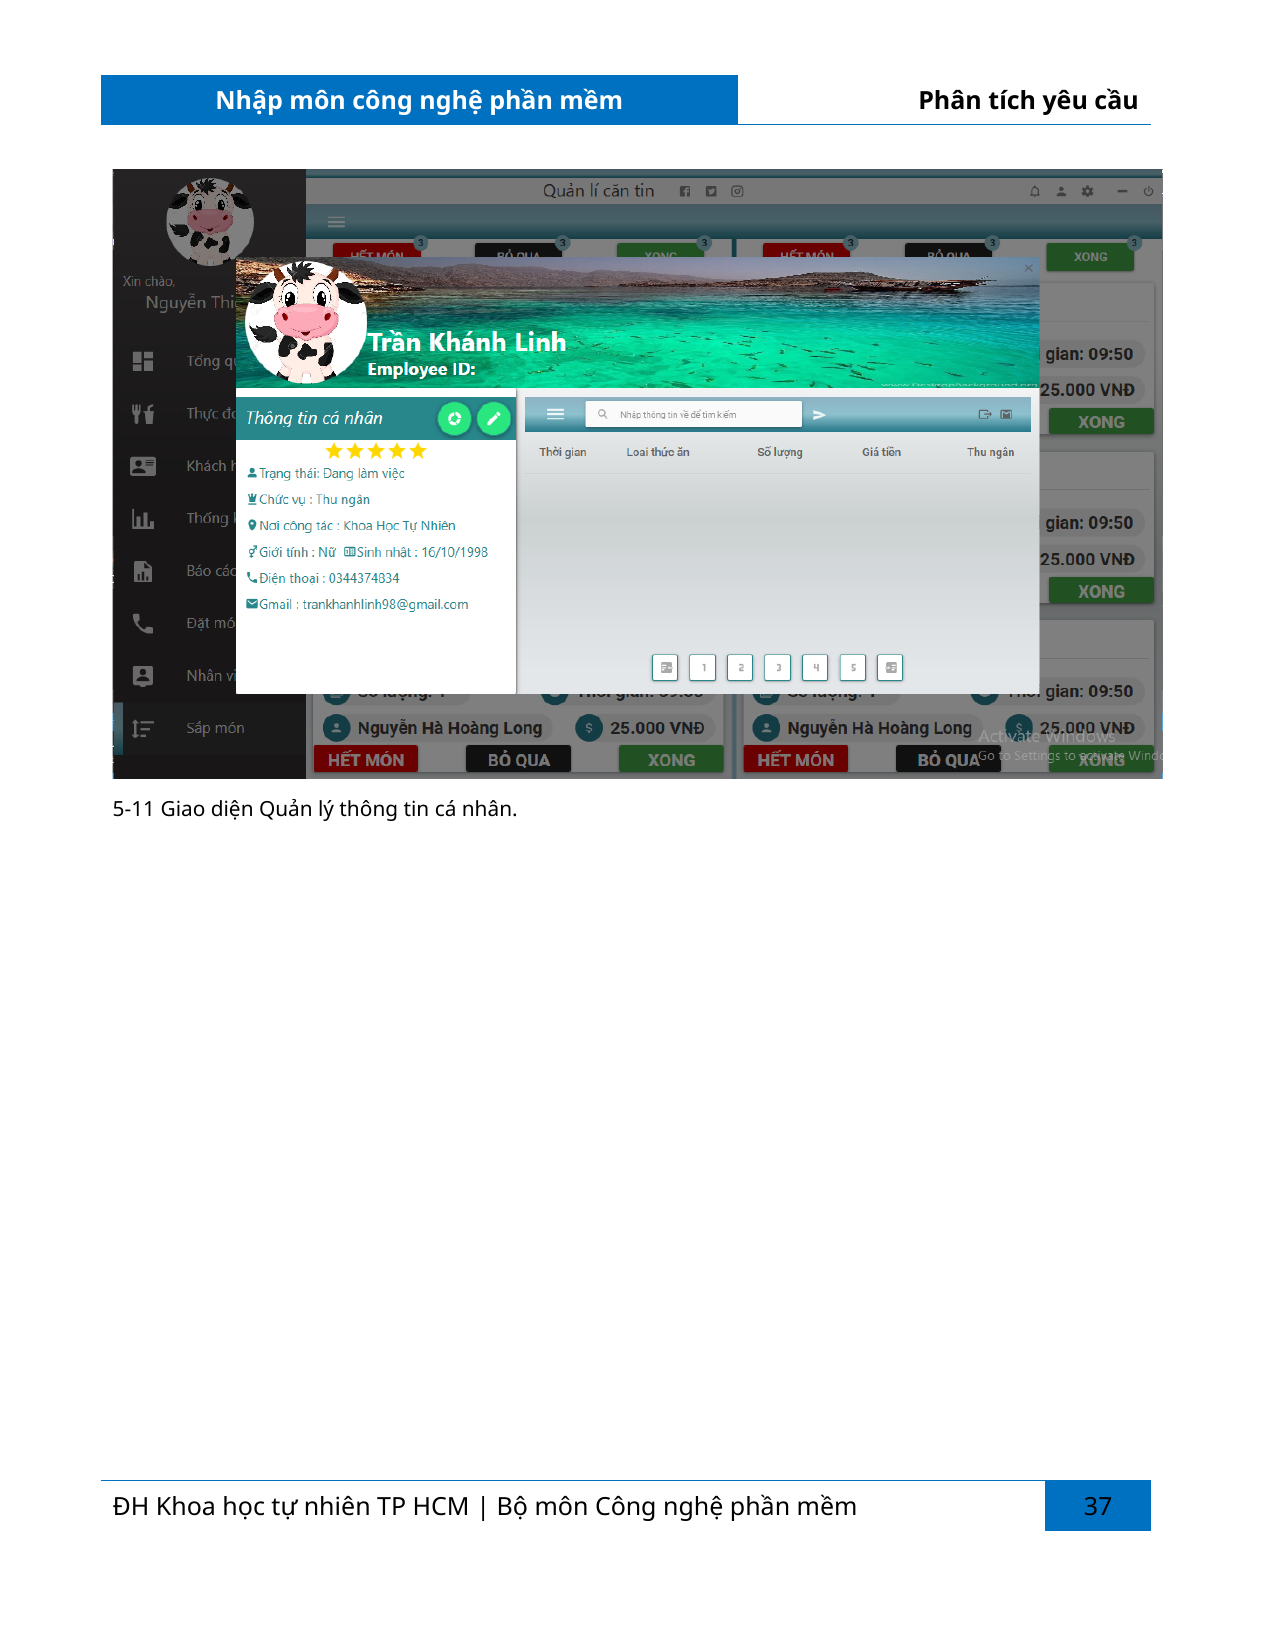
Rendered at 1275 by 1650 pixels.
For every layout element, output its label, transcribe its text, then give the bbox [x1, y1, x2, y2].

picture [112, 169, 1163, 779]
